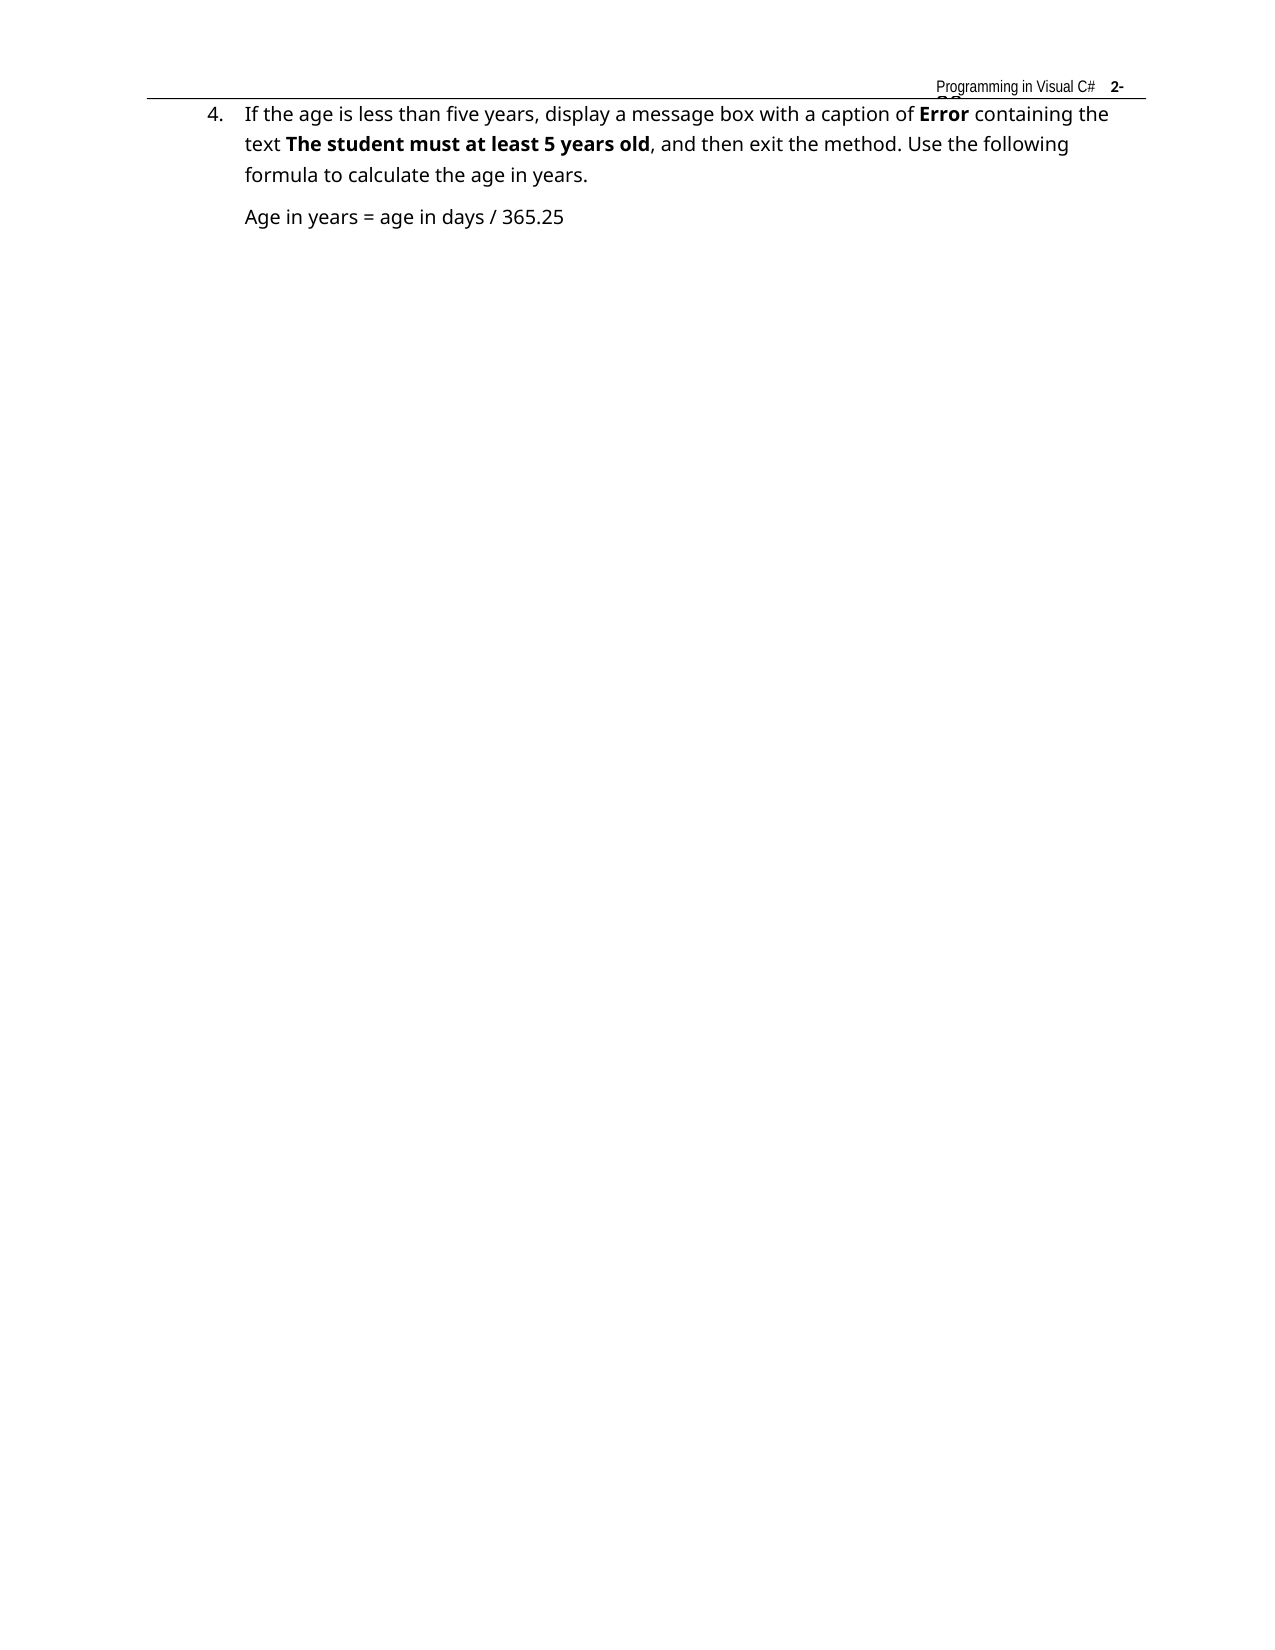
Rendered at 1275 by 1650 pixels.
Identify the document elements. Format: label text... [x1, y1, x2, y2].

text Age in years = age in days / 365.25 [244, 203, 1113, 230]
list If the age is less than five years, display a message box with a caption of Error containing the text The student must at least 5 years old, and then exit the method. Use the following formula to calculate the age in years. [207, 100, 1125, 188]
